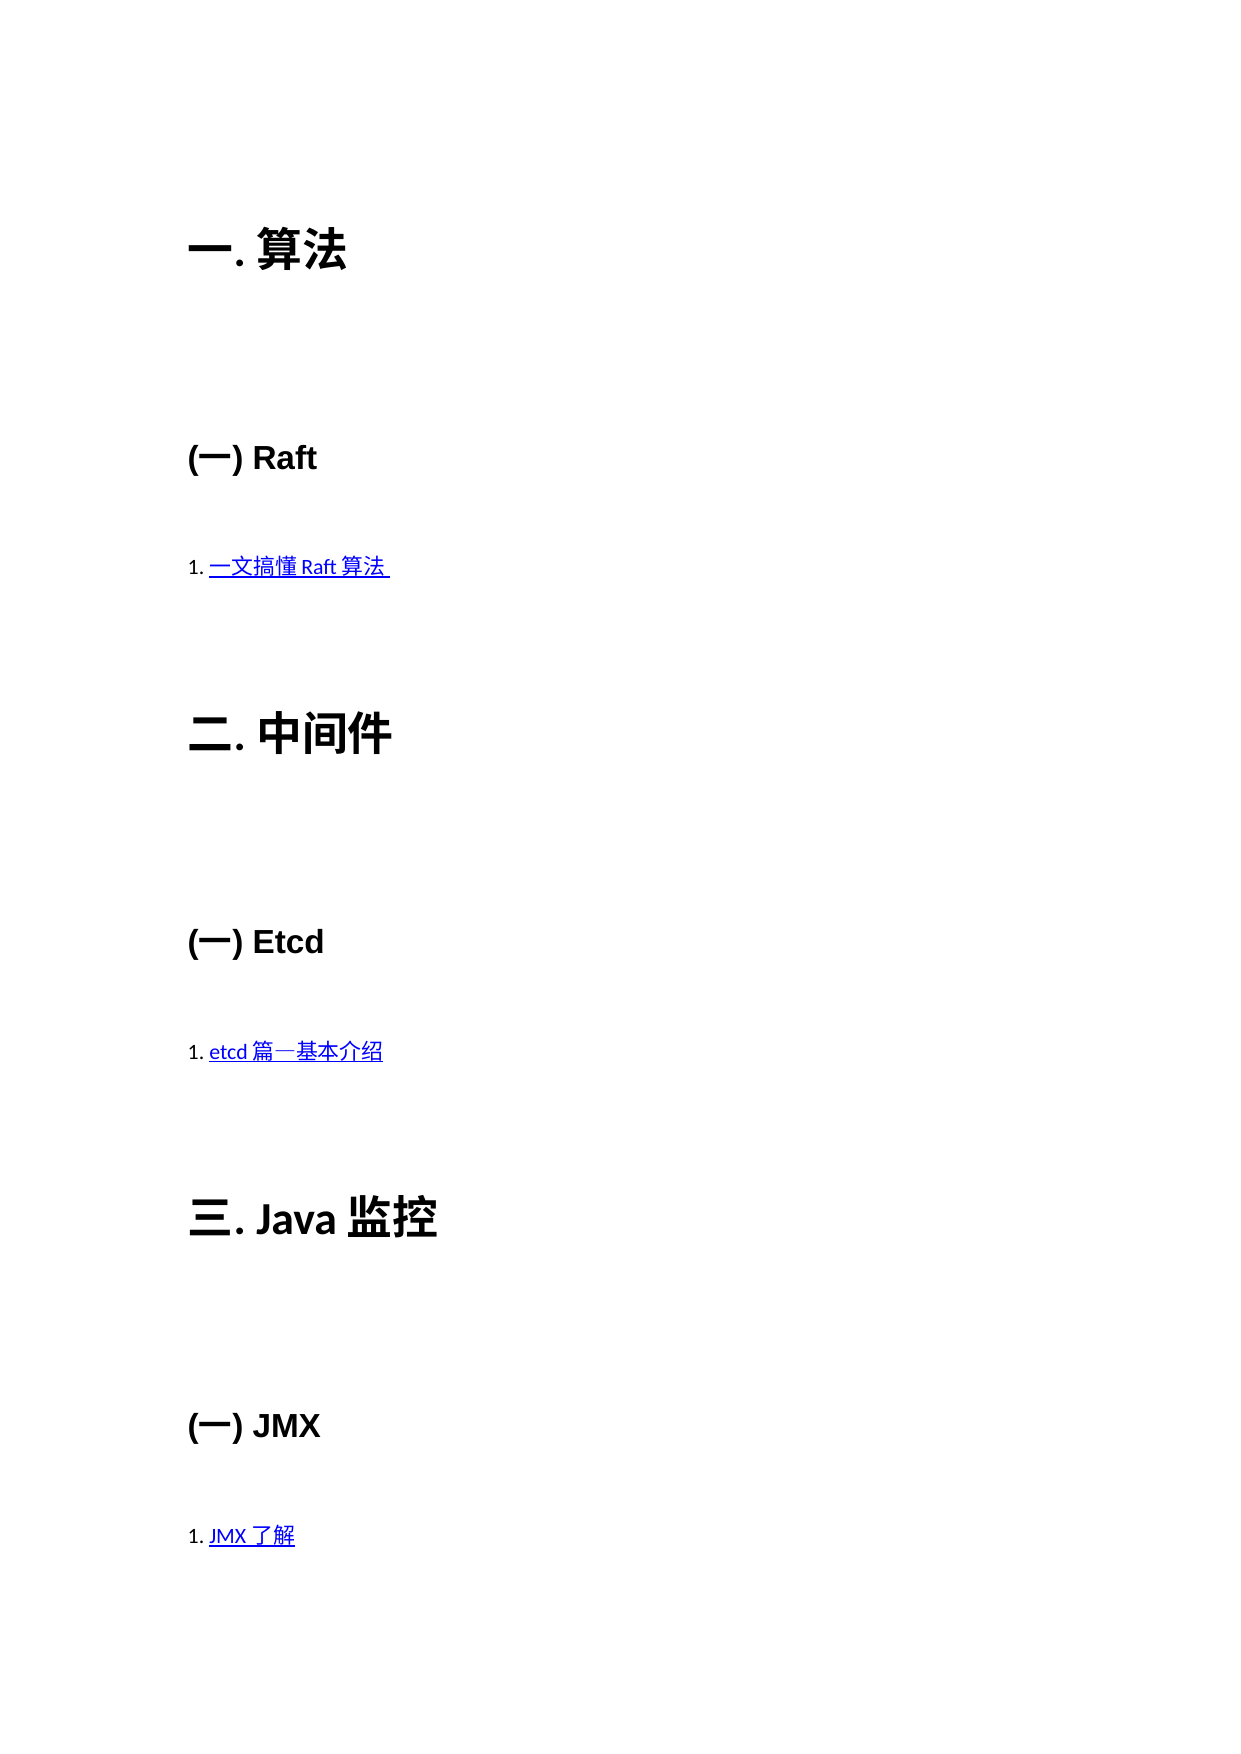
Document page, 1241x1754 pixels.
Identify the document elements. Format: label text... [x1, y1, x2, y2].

subtitle Etcd [187, 906, 1053, 971]
list 一文搞懂Raft算法 [187, 549, 1053, 581]
subtitle JMX [187, 1391, 1053, 1456]
subtitle Raft [187, 422, 1053, 487]
subtitle 算法 [187, 197, 1053, 295]
subtitle 中间件 [187, 682, 1053, 779]
list JMX 了解 [187, 1518, 1053, 1550]
list etcd篇—基本介绍 [187, 1033, 1053, 1066]
subtitle Java监控 [187, 1166, 1053, 1264]
